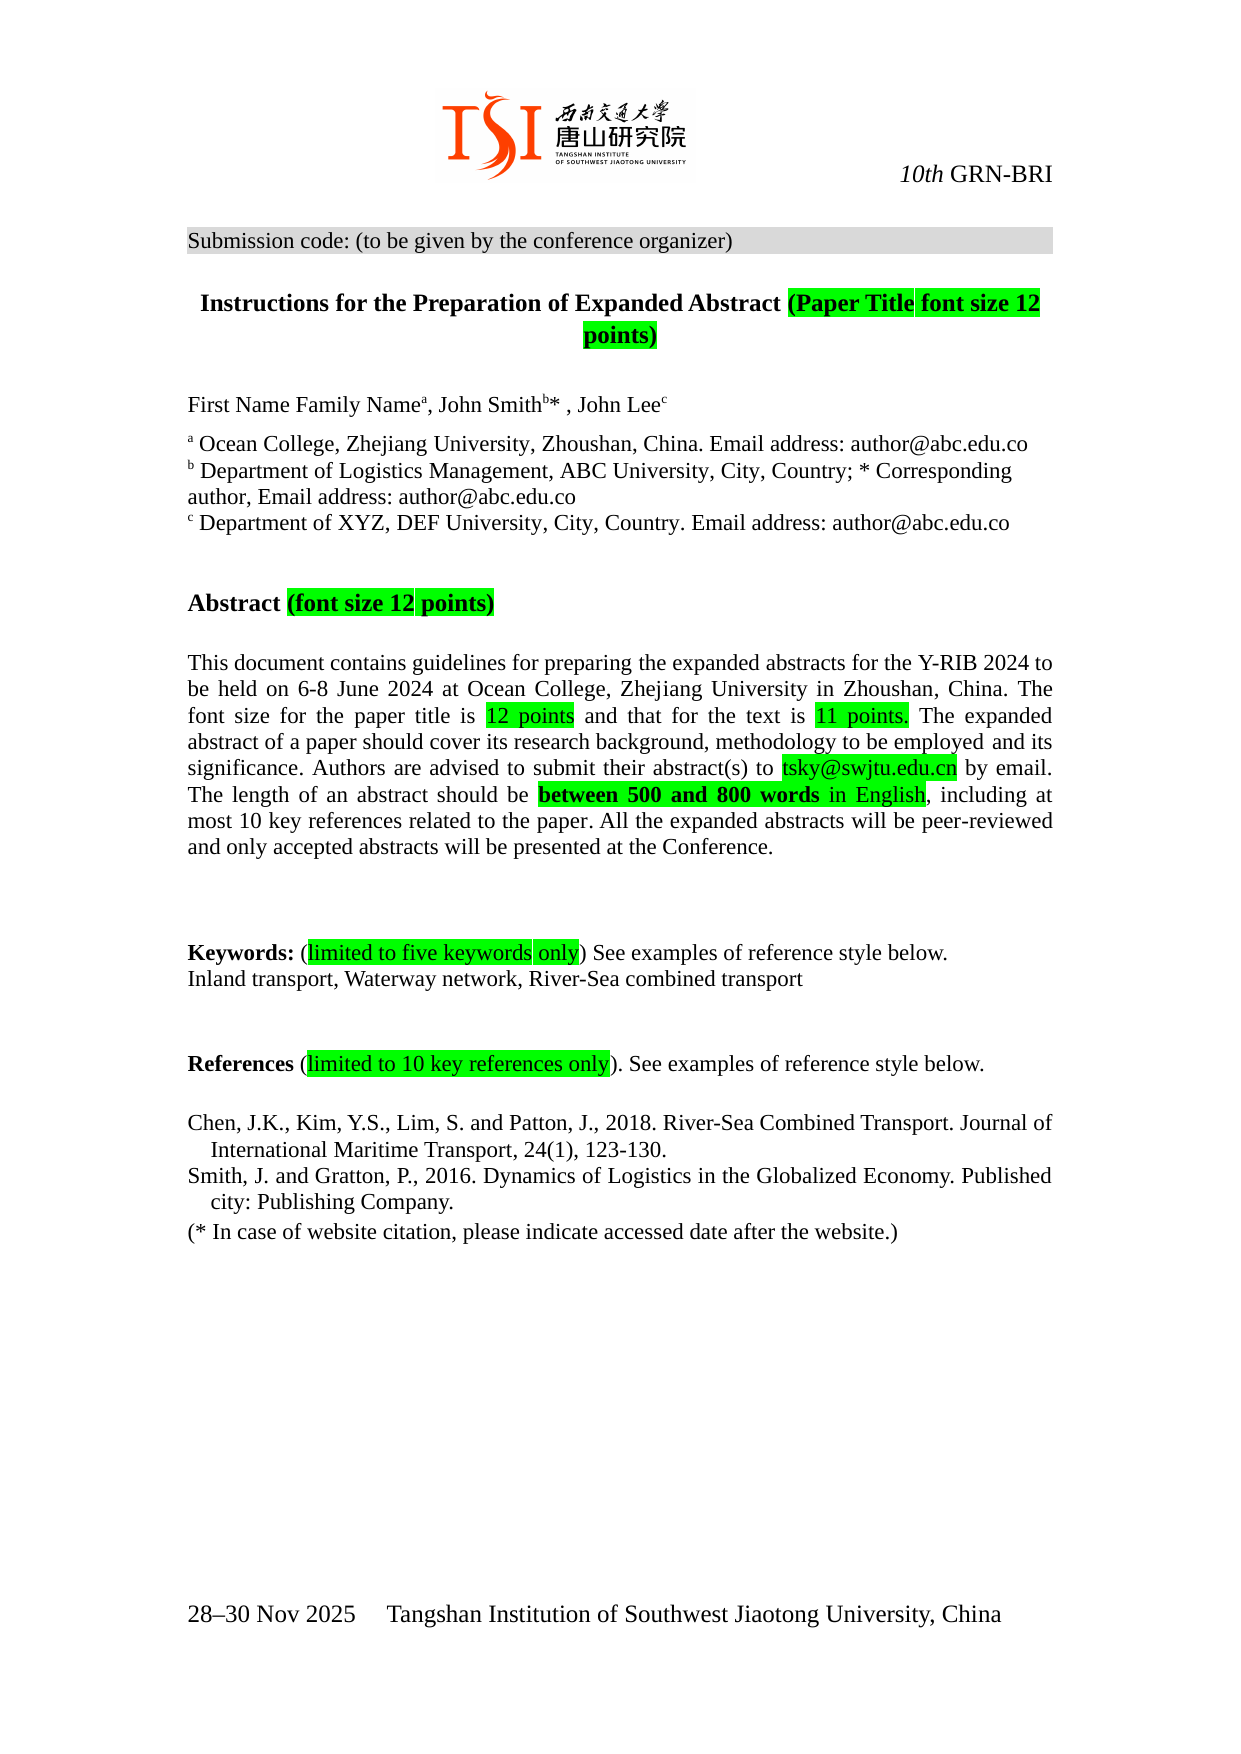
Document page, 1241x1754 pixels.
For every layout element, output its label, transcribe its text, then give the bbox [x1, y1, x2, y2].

text c Department of XYZ, DEF University, City, Country. Email address: author@abc.edu.co [187, 509, 1053, 536]
text First Name Family Namea, John Smithb* , John Leec [187, 391, 1053, 417]
text (* In case of website citation, please indicate accessed date after the website.) [187, 1215, 1053, 1247]
text b Department of Logistics Management, ABC University, City, Country; * Corresponding author, Email address: author@abc.edu.co [187, 457, 1053, 509]
text Instructions for the Preparation of Expanded Abstract (Paper Title font size 12 points) [187, 286, 1053, 351]
subtitle Abstract (font size 12 points) [187, 586, 1053, 618]
text a Ocean College, Zhejiang University, Zhoushan, China. Email address: author@abc.edu.co [187, 430, 1053, 457]
text Submission code: (to be given by the conference organizer) [187, 227, 1053, 254]
text References (limited to 10 key references only). See examples of reference style below. [610, 1050, 1053, 1077]
text Smith, J. and Gratton, P., 2016. Dynamics of Logistics in the Globalized Economy. Published city: Publishing Company. [187, 1162, 1053, 1215]
text This document contains guidelines for preparing the expanded abstracts for the Y-RIB 2024 to be held on 6-8 June 2024 at Ocean College, Zhejiang University in Zhoushan, China. The font size for the paper title is 12 points and that for the text is 11 points. The expanded abstract of a paper should cover its research background, methodology to be employed and its significance. Authors are advised to submit their abstract(s) to tsky@swjtu.edu.cn by email. The length of an abstract should be between 500 and 800 words in English, including at most 10 key references related to the paper. All the expanded abstracts will be peer-reviewed and only accepted abstracts will be presented at the Conference. [187, 649, 1053, 860]
picture [434, 88, 697, 183]
text Inland transport, Waterway network, River-Sea combined transport [187, 965, 1053, 992]
text Keywords: (limited to five keywords only) See examples of reference style below. [579, 939, 1053, 965]
text Chen, J.K., Kim, Y.S., Lim, S. and Patton, J., 2018. River-Sea Combined Transport. Journal of International Maritime Transport, 24(1), 123-130. [187, 1109, 1053, 1162]
